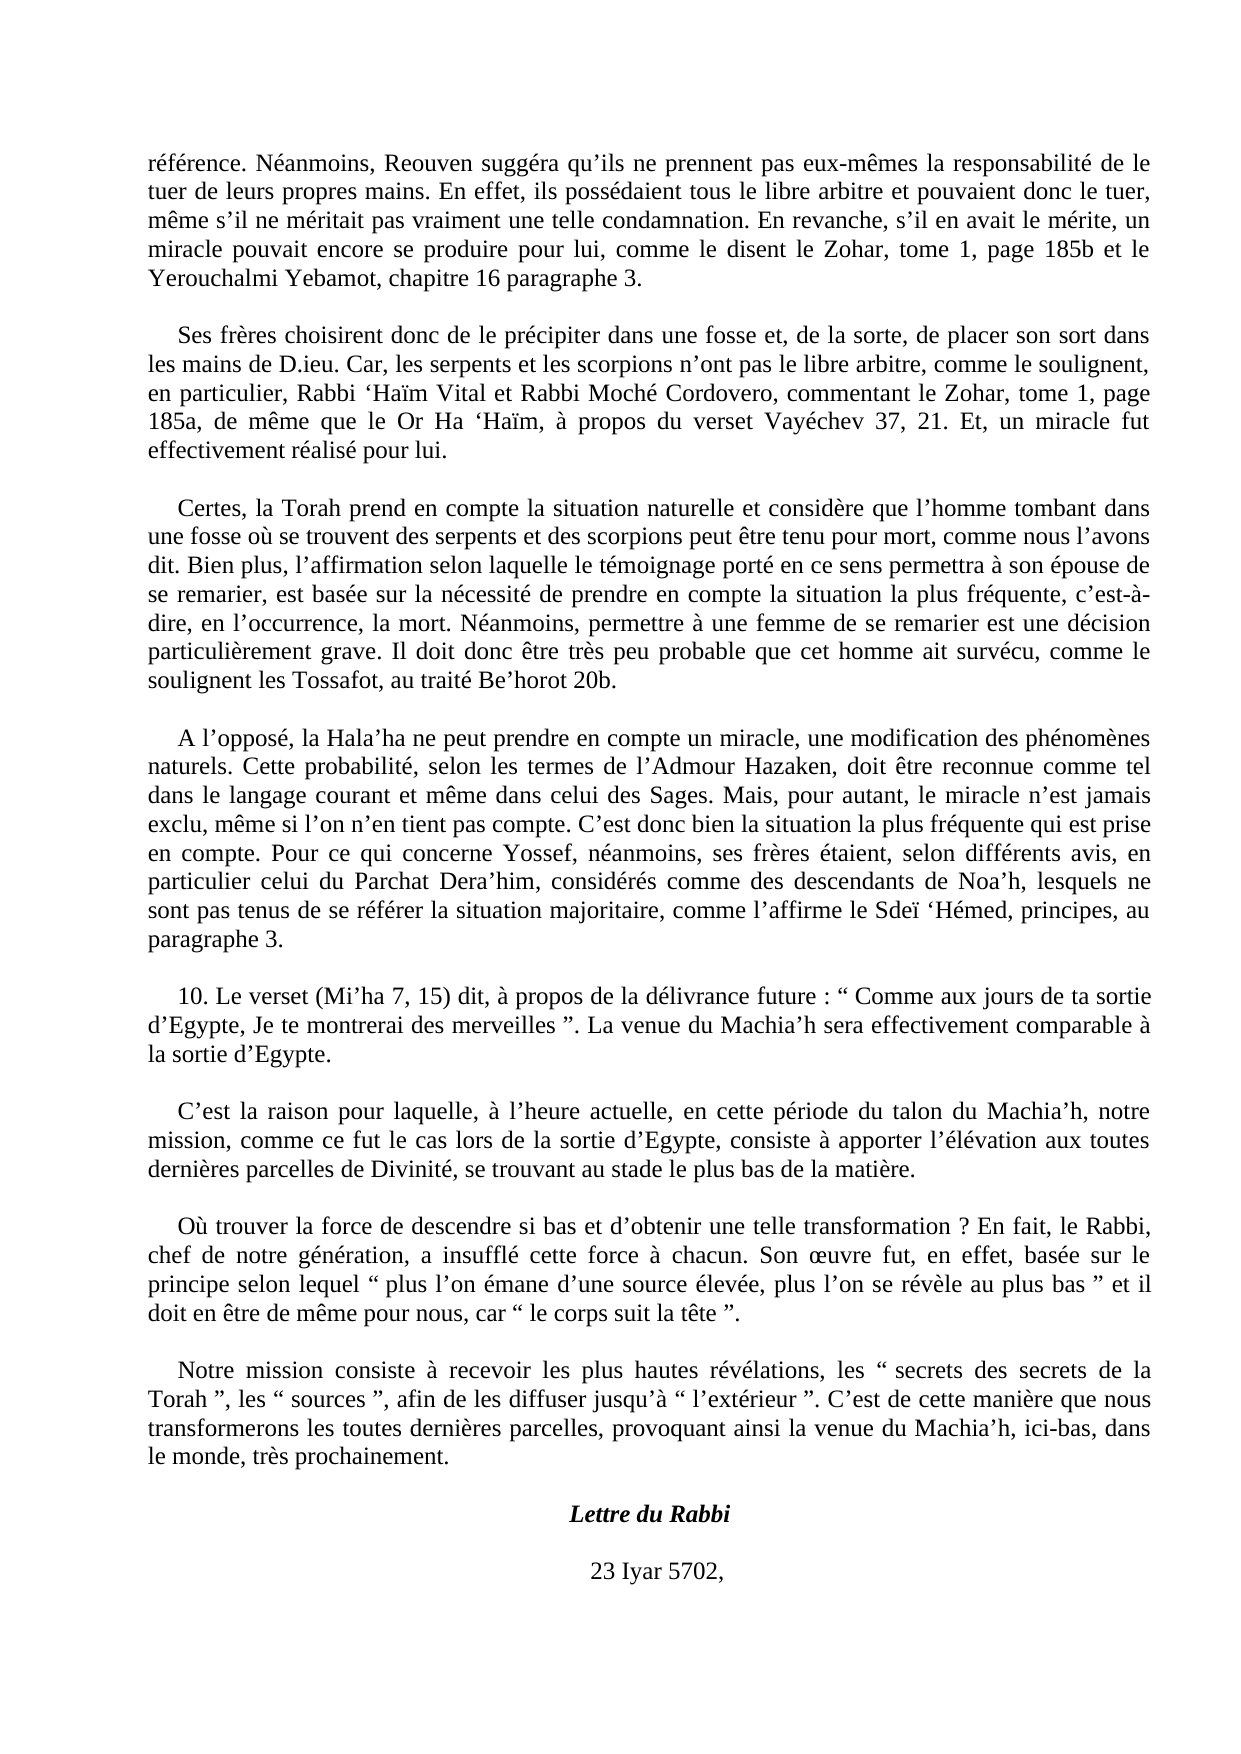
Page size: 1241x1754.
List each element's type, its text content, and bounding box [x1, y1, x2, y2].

text C’est la raison pour laquelle, à l’heure actuelle, en cette période du talon du Machia’h, notre mission, comme ce fut le cas lors de la sortie d’Egypte, consiste à apporter l’élévation aux toutes dernières parcelles de Divinité, se trouvant au stade le plus bas de la matière. [148, 1096, 1152, 1183]
text Où trouver la force de descendre si bas et d’obtenir une telle transformation ? En fait, le Rabbi, chef de notre génération, a insufflé cette force à chacun. Son œuvre fut, en effet, basée sur le principe selon lequel “ plus l’on émane d’une source élevée, plus l’on se révèle au plus bas ” et il doit en être de même pour nous, car “ le corps suit la tête ”. [148, 1211, 1152, 1326]
text Notre mission consiste à recevoir les plus hautes révélations, les “ secrets des secrets de la Torah ”, les “ sources ”, afin de les diffuser jusqu’à “ l’extérieur ”. C’est de cette manière que nous transformerons les toutes dernières parcelles, provoquant ainsi la venue du Machia’h, ici-bas, dans le monde, très prochainement. [148, 1355, 1152, 1470]
text 23 Iyar 5702, [148, 1556, 1152, 1585]
text 10. Le verset (Mi’ha 7, 15) dit, à propos de la délivrance future : “ Comme aux jours de ta sortie d’Egypte, Je te montrerai des merveilles ”. La venue du Machia’h sera effectivement comparable à la sortie d’Egypte. [148, 981, 1152, 1068]
subtitle Lettre du Rabbi [148, 1499, 1152, 1528]
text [148, 148, 1152, 291]
text A l’opposé, la Hala’ha ne peut prendre en compte un miracle, une modification des phénomènes naturels. Cette probabilité, selon les termes de l’Admour Hazaken, doit être reconnue comme tel dans le langage courant et même dans celui des Sages. Mais, pour autant, le miracle n’est jamais exclu, même si l’on n’en tient pas compte. C’est donc bien la situation la plus fréquente qui est prise en compte. Pour ce qui concerne Yossef, néanmoins, ses frères étaient, selon différents avis, en particulier celui du Parchat Dera’him, considérés comme des descendants de Noa’h, lesquels ne sont pas tenus de se référer la situation majoritaire, comme l’affirme le Sdeï ‘Hémed, principes, au paragraphe 3. [148, 723, 1152, 953]
text Certes, la Torah prend en compte la situation naturelle et considère que l’homme tombant dans une fosse où se trouvent des serpents et des scorpions peut être tenu pour mort, comme nous l’avons dit. Bien plus, l’affirmation selon laquelle le témoignage porté en ce sens permettra à son épouse de se remarier, est basée sur la nécessité de prendre en compte la situation la plus fréquente, c’est-à-dire, en l’occurrence, la mort. Néanmoins, permettre à une femme de se remarier est une décision particulièrement grave. Il doit donc être très peu probable que cet homme ait survécu, comme le soulignent les Tossafot, au traité Be’horot 20b. [148, 493, 1152, 694]
text Ses frères choisirent donc de le précipiter dans une fosse et, de la sorte, de placer son sort dans les mains de D.ieu. Car, les serpents et les scorpions n’ont pas le libre arbitre, comme le soulignent, en particulier, Rabbi ‘Haïm Vital et Rabbi Moché Cordovero, commentant le Zohar, tome 1, page 185a, de même que le Or Ha ‘Haïm, à propos du verset Vayéchev 37, 21. Et, un miracle fut effectivement réalisé pour lui. [148, 320, 1152, 464]
